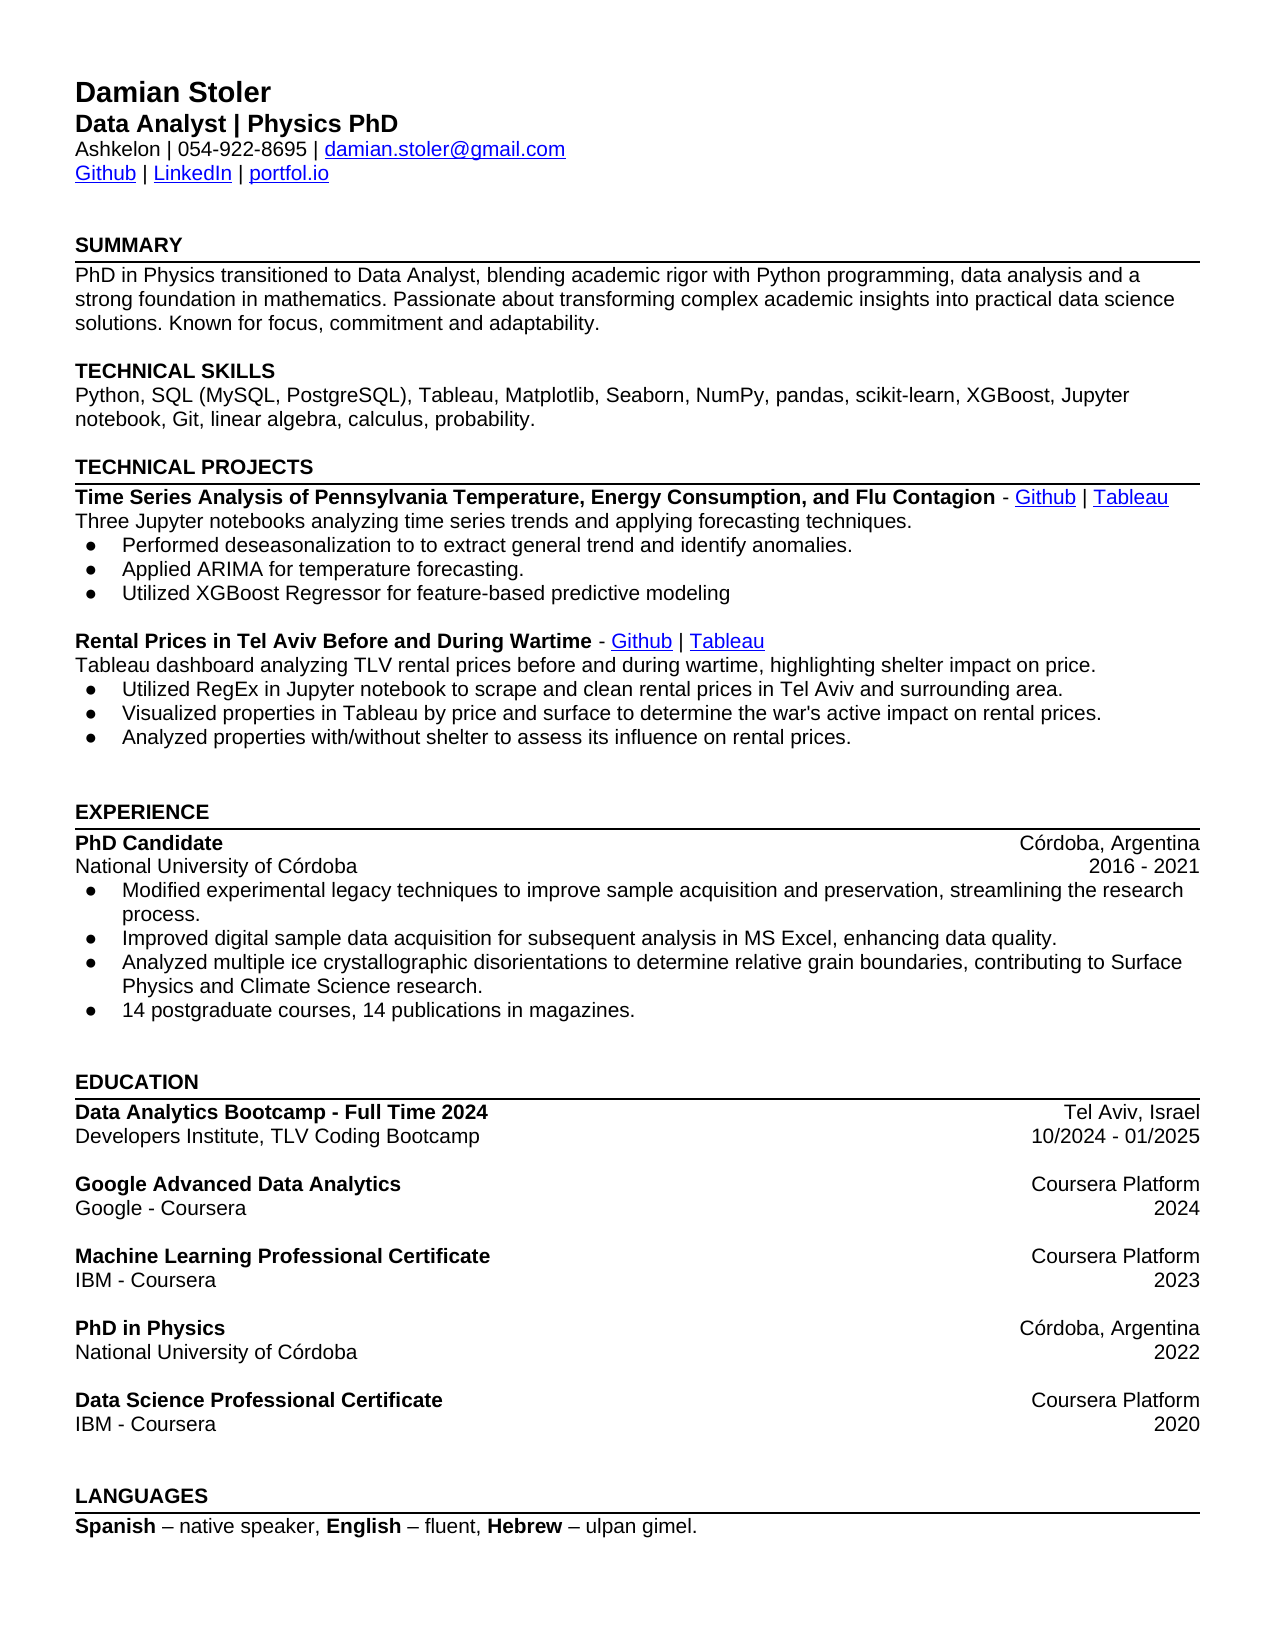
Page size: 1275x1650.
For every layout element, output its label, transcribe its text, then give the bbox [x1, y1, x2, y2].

text Developers Institute, TLV Coding Bootcamp 10/2024 - 01/2025 [75, 1124, 1200, 1148]
text IBM - Coursera 2023 [75, 1268, 1200, 1292]
text Python, SQL (MySQL, PostgreSQL), Tableau, Matplotlib, Seaborn, NumPy, pandas, scikit-learn, XGBoost, Jupyter notebook, Git, linear algebra, calculus, probability. [75, 383, 1200, 431]
text Google - Coursera 2024 [75, 1196, 1200, 1220]
list 14 postgraduate courses, 14 publications in magazines. [84, 998, 1200, 1022]
list Analyzed multiple ice crystallographic disorientations to determine relative grain boundaries, contributing to Surface Physics and Climate Science research. [84, 950, 1200, 998]
text TECHNICAL PROJECTS [75, 455, 1200, 483]
list Utilized XGBoost Regressor for feature-based predictive modeling [84, 581, 1200, 605]
text Rental Prices in Tel Aviv Before and During Wartime - Github | Tableau [75, 629, 1200, 653]
list Visualized properties in Tableau by price and surface to determine the war's active impact on rental prices. [84, 701, 1200, 725]
list Improved digital sample data acquisition for subsequent analysis in MS Excel, enhancing data quality. [84, 926, 1200, 950]
text PhD Candidate Córdoba, Argentina [75, 830, 1200, 854]
text Spanish – native speaker, English – fluent, Hebrew – ulpan gimel. [75, 1514, 1200, 1538]
list Utilized RegEx in Jupyter notebook to scrape and clean rental prices in Tel Aviv and surrounding area. [84, 677, 1200, 701]
text SUMMARY [75, 233, 1200, 261]
text EDUCATION [75, 1070, 1200, 1098]
text National University of Córdoba 2022 [75, 1340, 1200, 1364]
list Analyzed properties with/without shelter to assess its influence on rental prices. [84, 725, 1200, 749]
text Ashkelon | 054-922-8695 | damian.stoler@gmail.com [75, 137, 1200, 161]
text Google Advanced Data Analytics Coursera Platform [75, 1172, 1200, 1196]
text EXPERIENCE [75, 800, 1200, 828]
text Tableau dashboard analyzing TLV rental prices before and during wartime, highlighting shelter impact on price. [75, 653, 1200, 677]
text PhD in Physics Córdoba, Argentina [75, 1316, 1200, 1340]
text TECHNICAL SKILLS [75, 359, 1200, 383]
list Modified experimental legacy techniques to improve sample acquisition and preservation, streamlining the research process. [84, 878, 1200, 926]
text PhD in Physics transitioned to Data Analyst, blending academic rigor with Python programming, data analysis and a strong foundation in mathematics. Passionate about transforming complex academic insights into practical data science solutions. Known for focus, commitment and adaptability. [75, 263, 1200, 335]
text IBM - Coursera 2020 [75, 1412, 1200, 1436]
text Github | LinkedIn | portfol.io [75, 161, 1200, 185]
text Damian Stoler [75, 75, 1200, 108]
text Data Analyst | Physics PhD [75, 108, 1200, 137]
text Three Jupyter notebooks analyzing time series trends and applying forecasting techniques. [75, 509, 1200, 533]
list Applied ARIMA for temperature forecasting. [84, 557, 1200, 581]
text Machine Learning Professional Certificate Coursera Platform [75, 1244, 1200, 1268]
text LANGUAGES [75, 1483, 1200, 1512]
text Data Analytics Bootcamp - Full Time 2024 Tel Aviv, Israel [75, 1100, 1200, 1124]
list Performed deseasonalization to to extract general trend and identify anomalies. [84, 533, 1200, 557]
text National University of Córdoba 2016 - 2021 [75, 854, 1200, 878]
text Data Science Professional Certificate Coursera Platform [75, 1388, 1200, 1412]
text Time Series Analysis of Pennsylvania Temperature, Energy Consumption, and Flu Contagion - Github | Tableau [75, 485, 1200, 509]
